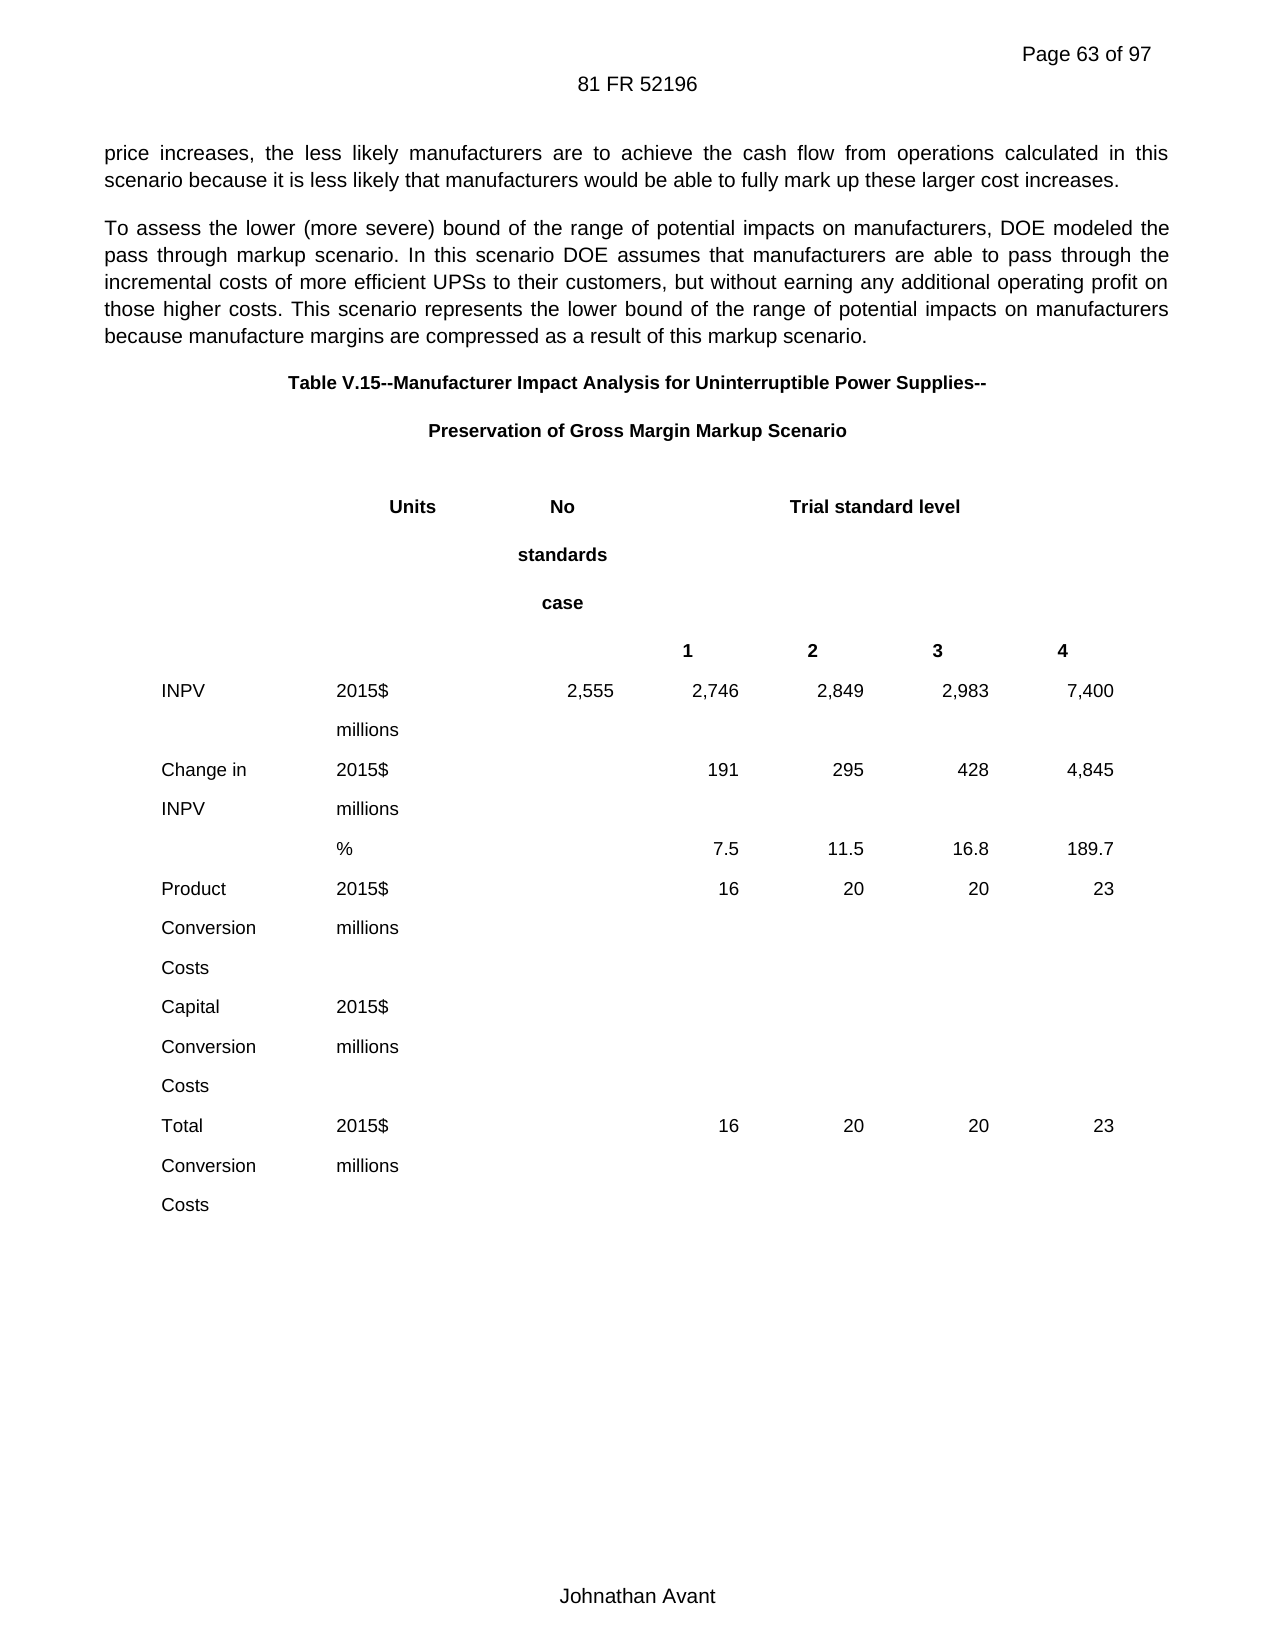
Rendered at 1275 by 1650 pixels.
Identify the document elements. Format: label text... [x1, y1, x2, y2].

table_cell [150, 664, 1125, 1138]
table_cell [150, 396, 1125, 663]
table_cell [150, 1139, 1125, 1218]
text To assess the lower (more severe) bound of the range of potential impacts on manufacturers, DOE modeled the pass through markup scenario. In this scenario DOE assumes that manufacturers are able to pass through the incremental costs of more efficient UPSs to their customers, but without earning any additional operating profit on those higher costs. This scenario represents the lower bound of the range of potential impacts on manufacturers because manufacture margins are compressed as a result of this markup scenario. [104, 212, 1171, 348]
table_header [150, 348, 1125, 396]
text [104, 137, 1171, 192]
